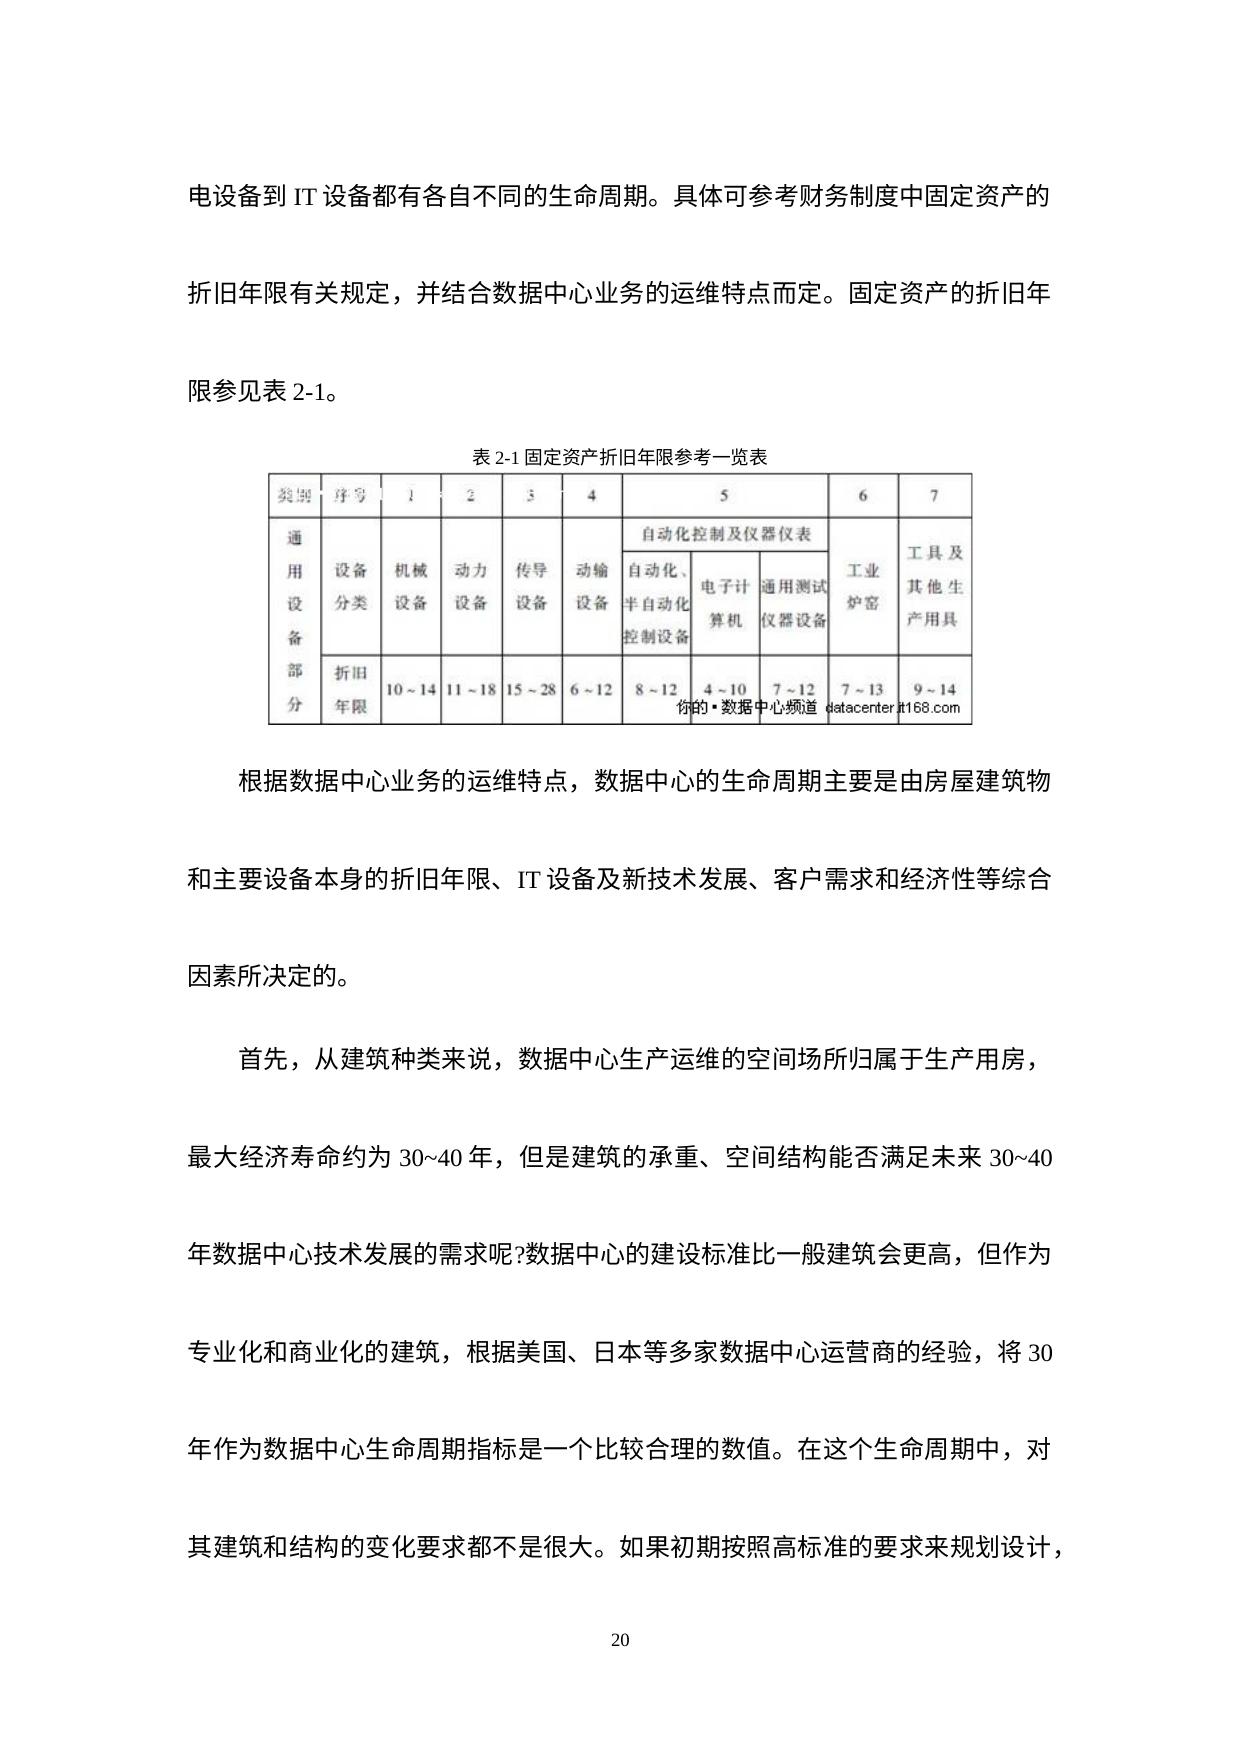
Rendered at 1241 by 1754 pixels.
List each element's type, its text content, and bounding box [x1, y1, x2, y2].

picture [267, 472, 973, 725]
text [187, 1026, 1053, 1578]
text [187, 162, 1053, 422]
text 表2-1 固定资产折旧年限参考一览表 [187, 440, 1053, 473]
text 根据数据中心业务的运维特点，数据中心的生命周期主要是由房屋建筑物和主要设备本身的折旧年限、IT设备及新技术发展、客户需求和经济性等综合因素所决定的。 [187, 747, 1053, 1007]
